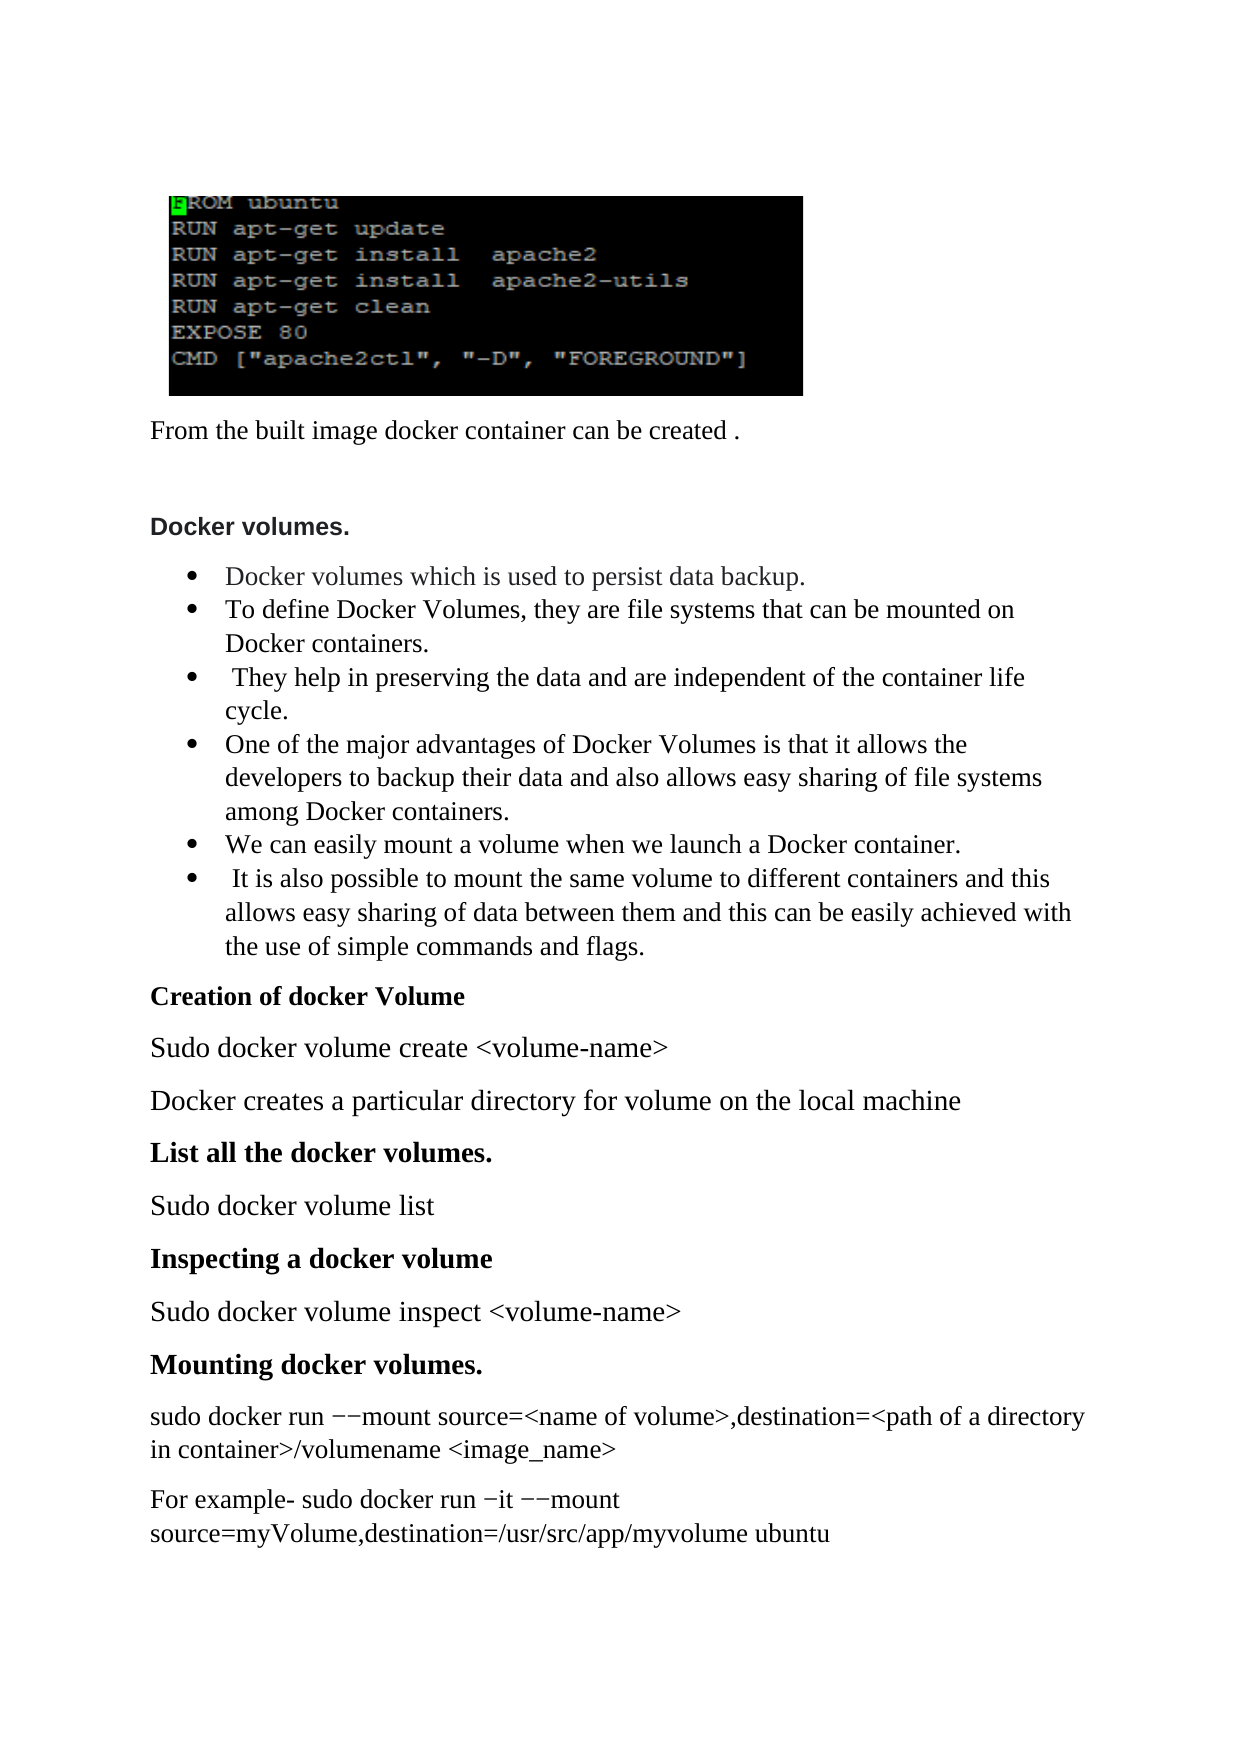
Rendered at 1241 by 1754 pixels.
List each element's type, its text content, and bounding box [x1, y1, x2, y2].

text Sudo docker volume inspect <volume-name> [150, 1294, 1090, 1328]
text sudo docker run −−mount source=<name of volume>,destination=<path of a directory in container>/volumename <image_name> [150, 1400, 1090, 1464]
list To define Docker Volumes, they are file systems that can be mounted on Docker containers. [187, 593, 1090, 658]
list Docker volumes which is used to persist data backup. [187, 560, 1090, 591]
text Creation of docker Volume [150, 980, 1090, 1011]
list They help in preserving the data and are independent of the container life cycle. [187, 661, 1090, 726]
list We can easily mount a volume when we launch a Docker container. [187, 829, 1090, 860]
text List all the docker volumes. [150, 1136, 1090, 1169]
text Sudo docker volume list [150, 1188, 1090, 1222]
text For example- sudo docker run −it −−mount source=myVolume,destination=/usr/src/app/myvolume ubuntu [150, 1483, 1090, 1548]
list One of the major advantages of Docker Volumes is that it allows the developers to backup their data and also allows easy sharing of file systems among Docker containers. [187, 728, 1090, 826]
text From the built image docker container can be created . [150, 414, 1090, 445]
list It is also possible to mount the same volume to different containers and this allows easy sharing of data between them and this can be easily achieved with the use of simple commands and flags. [187, 862, 1090, 961]
text Docker creates a particular directory for volume on the local machine [150, 1083, 1090, 1116]
text Sudo docker volume create <volume-name> [150, 1030, 1090, 1063]
text Docker volumes. [150, 512, 1090, 541]
text Mounting docker volumes. [150, 1347, 1090, 1380]
text Inspecting a docker volume [150, 1241, 1090, 1275]
